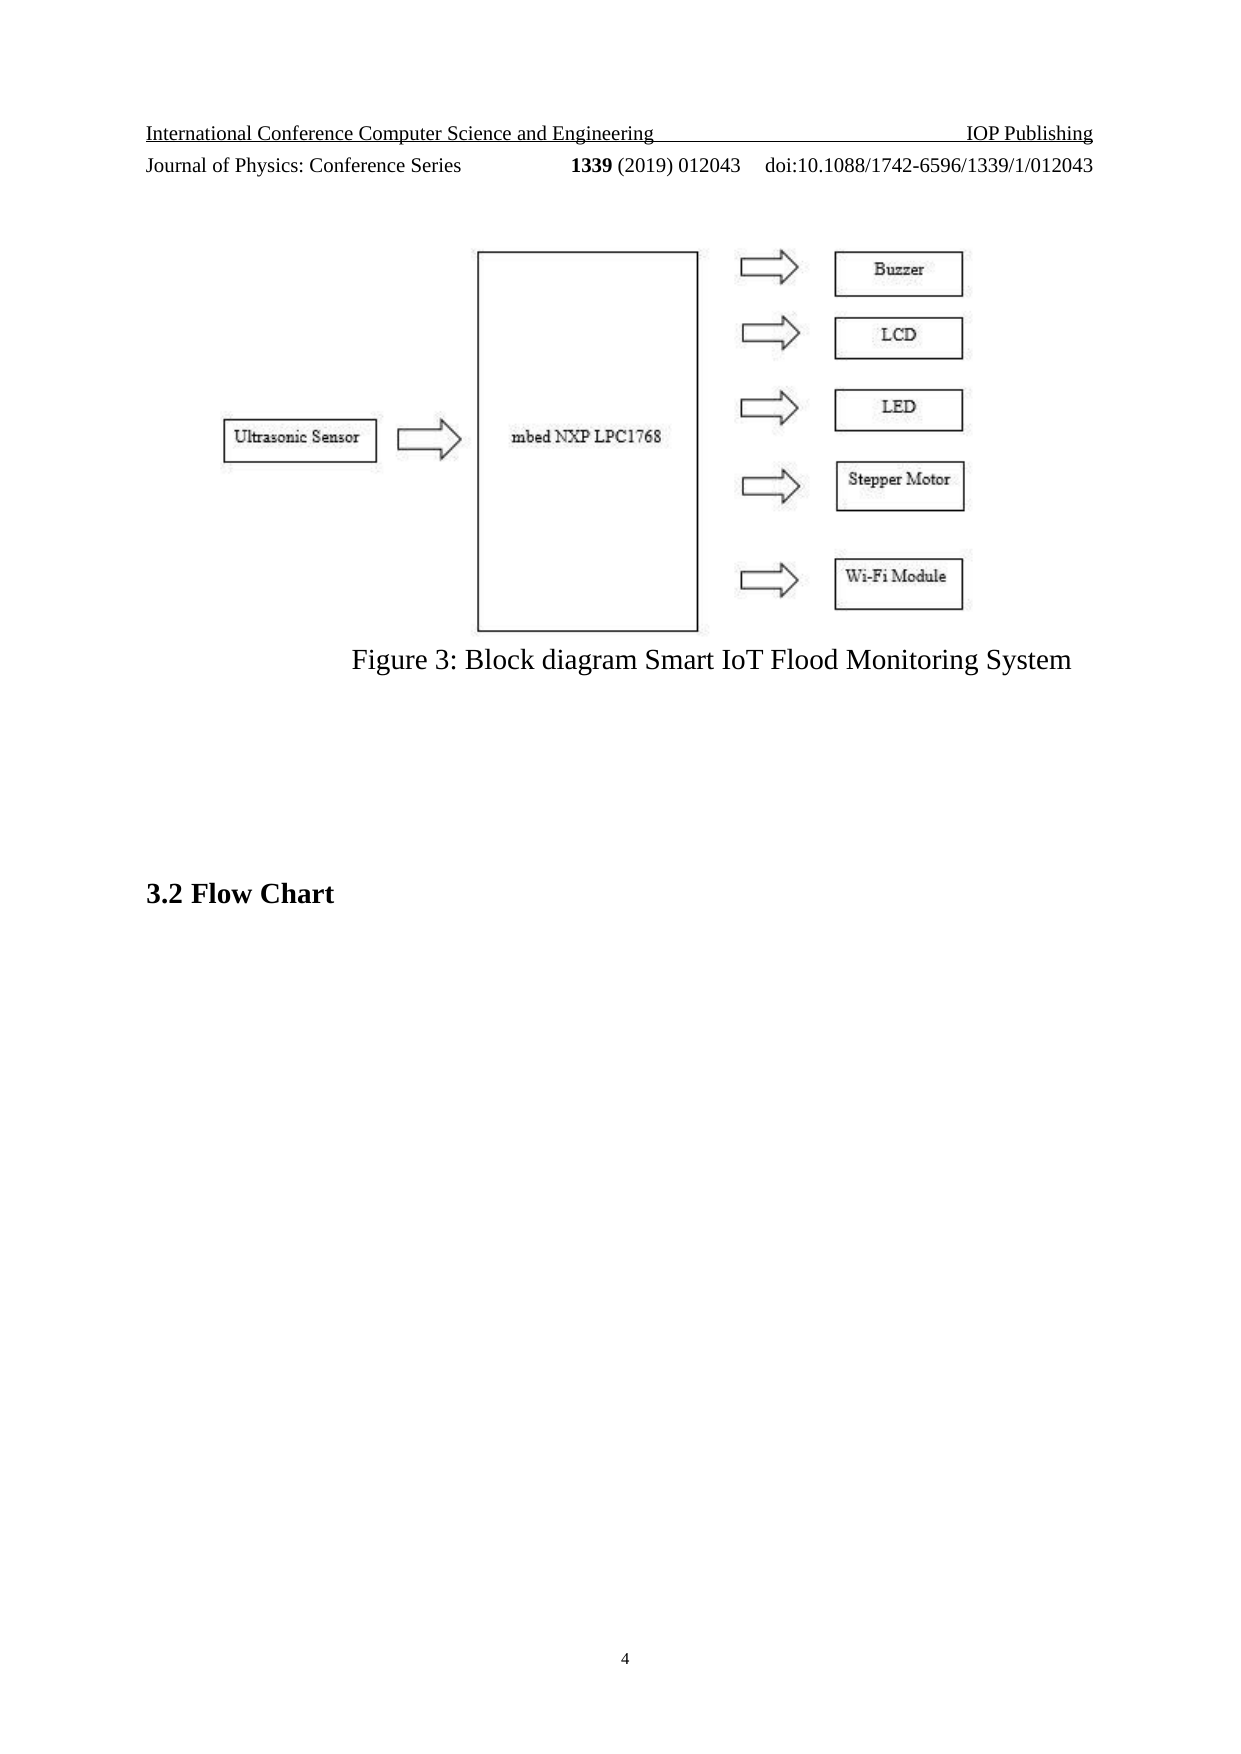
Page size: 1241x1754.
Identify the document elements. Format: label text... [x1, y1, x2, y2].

subtitle 3.2 Flow Chart [146, 876, 1093, 909]
text Figure 3: Block diagram Smart IoT Flood Monitoring System [351, 642, 1093, 675]
picture [183, 236, 1001, 640]
